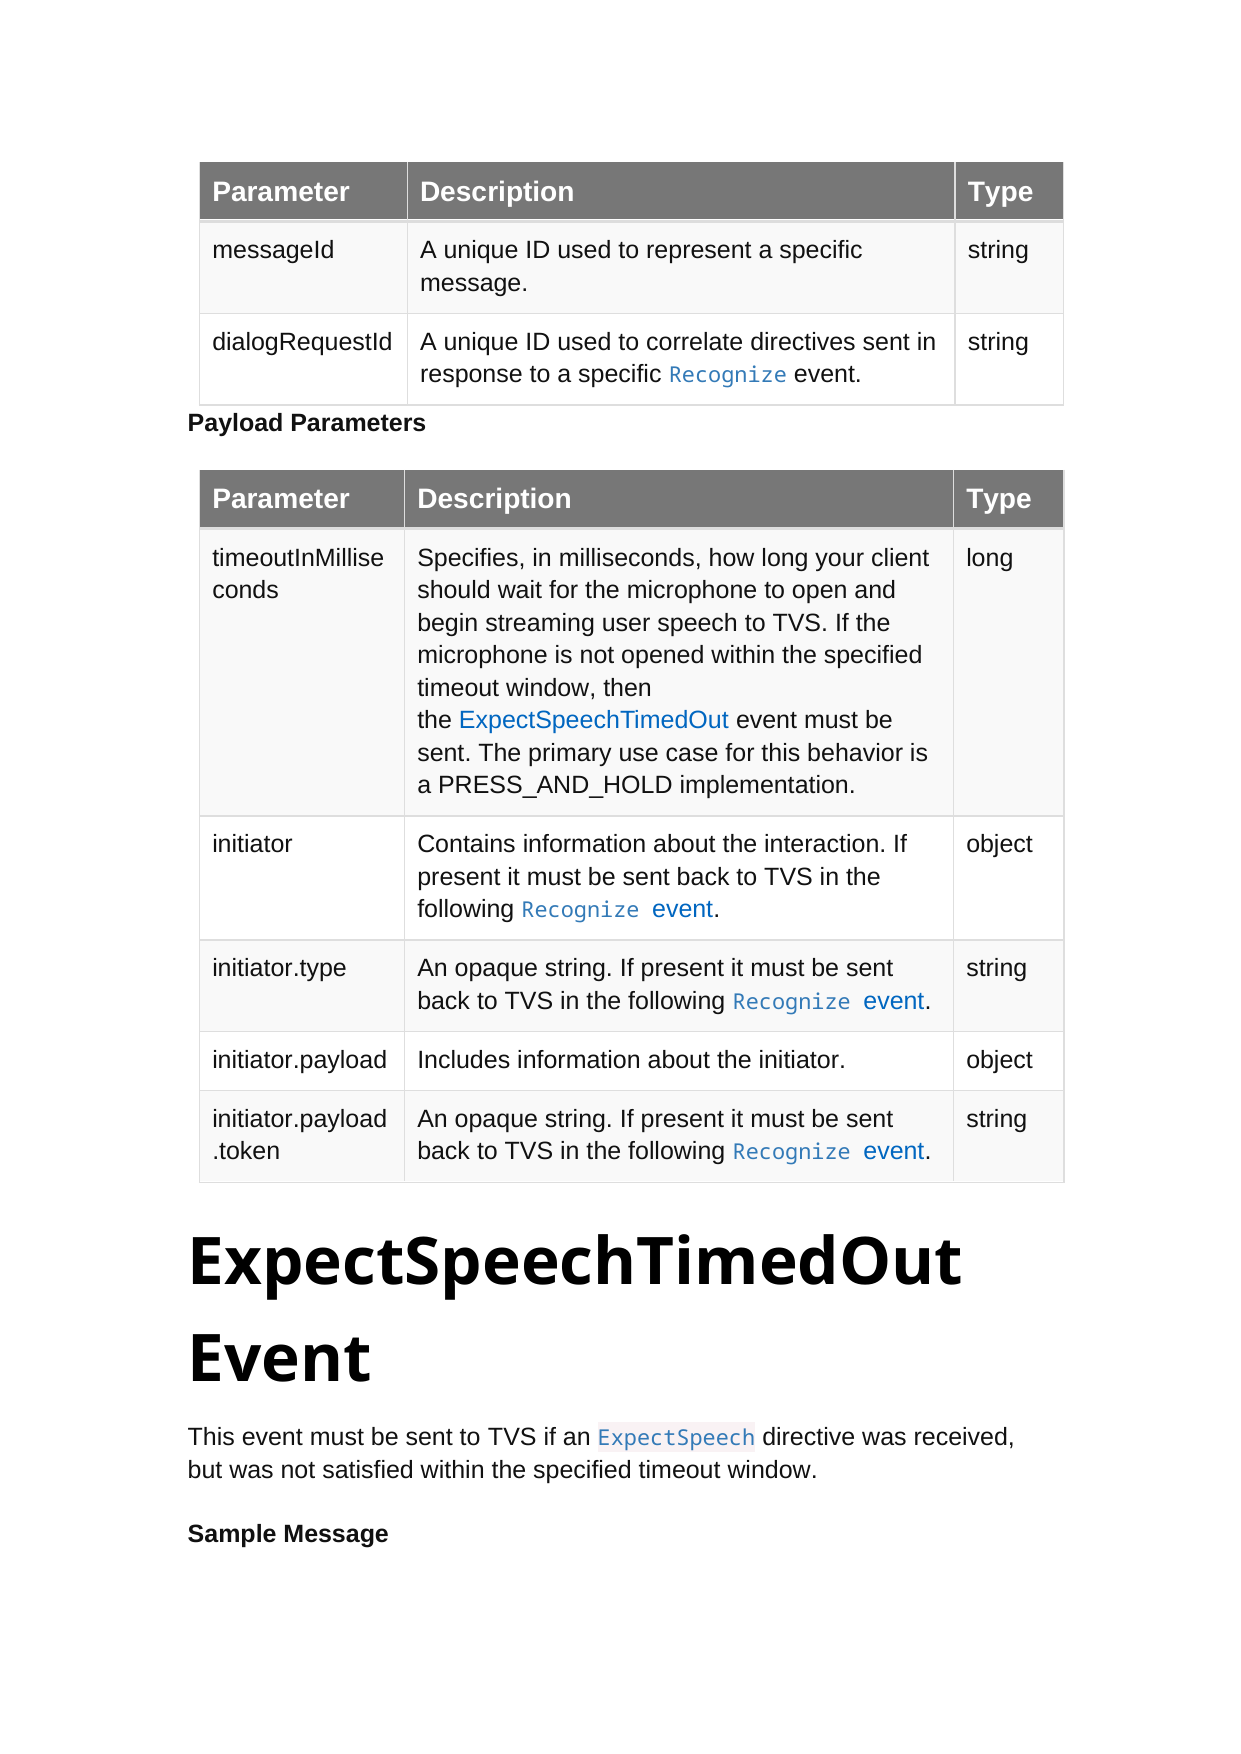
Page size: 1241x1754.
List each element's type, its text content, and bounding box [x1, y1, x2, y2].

table_cell dialogRequestId [200, 314, 407, 404]
table_header Parameter [200, 162, 407, 219]
table_cell A unique ID used to represent a specific message. [408, 223, 954, 313]
table_header Description [408, 162, 954, 219]
table_header Type [956, 162, 1063, 219]
table_cell Contains information about the interaction. If present it must be sent back to TVS in the following Recognize event. [405, 817, 953, 939]
text Payload Parameters [187, 406, 1053, 438]
table_header Parameter [200, 470, 404, 527]
table_cell A unique ID used to correlate directives sent in response to a specific Recognize event. [408, 314, 954, 404]
table_cell An opaque string. If present it must be sent back to TVS in the following Recognize event. [405, 1091, 953, 1181]
subtitle ExpectSpeechTimedOut Event [187, 1210, 1053, 1405]
table_cell Specifies, in milliseconds, how long your client should wait for the microphone to open and begin streaming user speech to TVS. If the microphone is not opened within the specified timeout window, then the ExpectSpeechTimedOut event must be sent. The primary use case for this behavior is a PRESS_AND_HOLD implementation. [405, 530, 953, 815]
table_cell messageId [200, 223, 407, 313]
table_cell string [954, 941, 1063, 1031]
table_cell long [954, 530, 1063, 815]
table_cell initiator.type [200, 941, 404, 1031]
text This event must be sent to TVS if an ExpectSpeech directive was received, but was not satisfied within the specified timeout window. [187, 1421, 1053, 1486]
table_cell timeoutInMilliseconds [200, 530, 404, 815]
table_cell string [956, 223, 1063, 313]
text Sample Message [187, 1517, 1053, 1549]
table_header Description [405, 470, 953, 527]
table_cell string [954, 1091, 1063, 1181]
table_cell Includes information about the initiator. [405, 1032, 953, 1090]
table_cell initiator [200, 817, 404, 939]
table_cell An opaque string. If present it must be sent back to TVS in the following Recognize event. [405, 941, 953, 1031]
table_cell initiator.payload [200, 1032, 404, 1090]
table_cell string [956, 314, 1063, 404]
table_cell object [954, 1032, 1063, 1090]
table_cell object [954, 817, 1063, 939]
table_header Type [954, 470, 1063, 527]
table_cell initiator.payload.token [200, 1091, 404, 1181]
